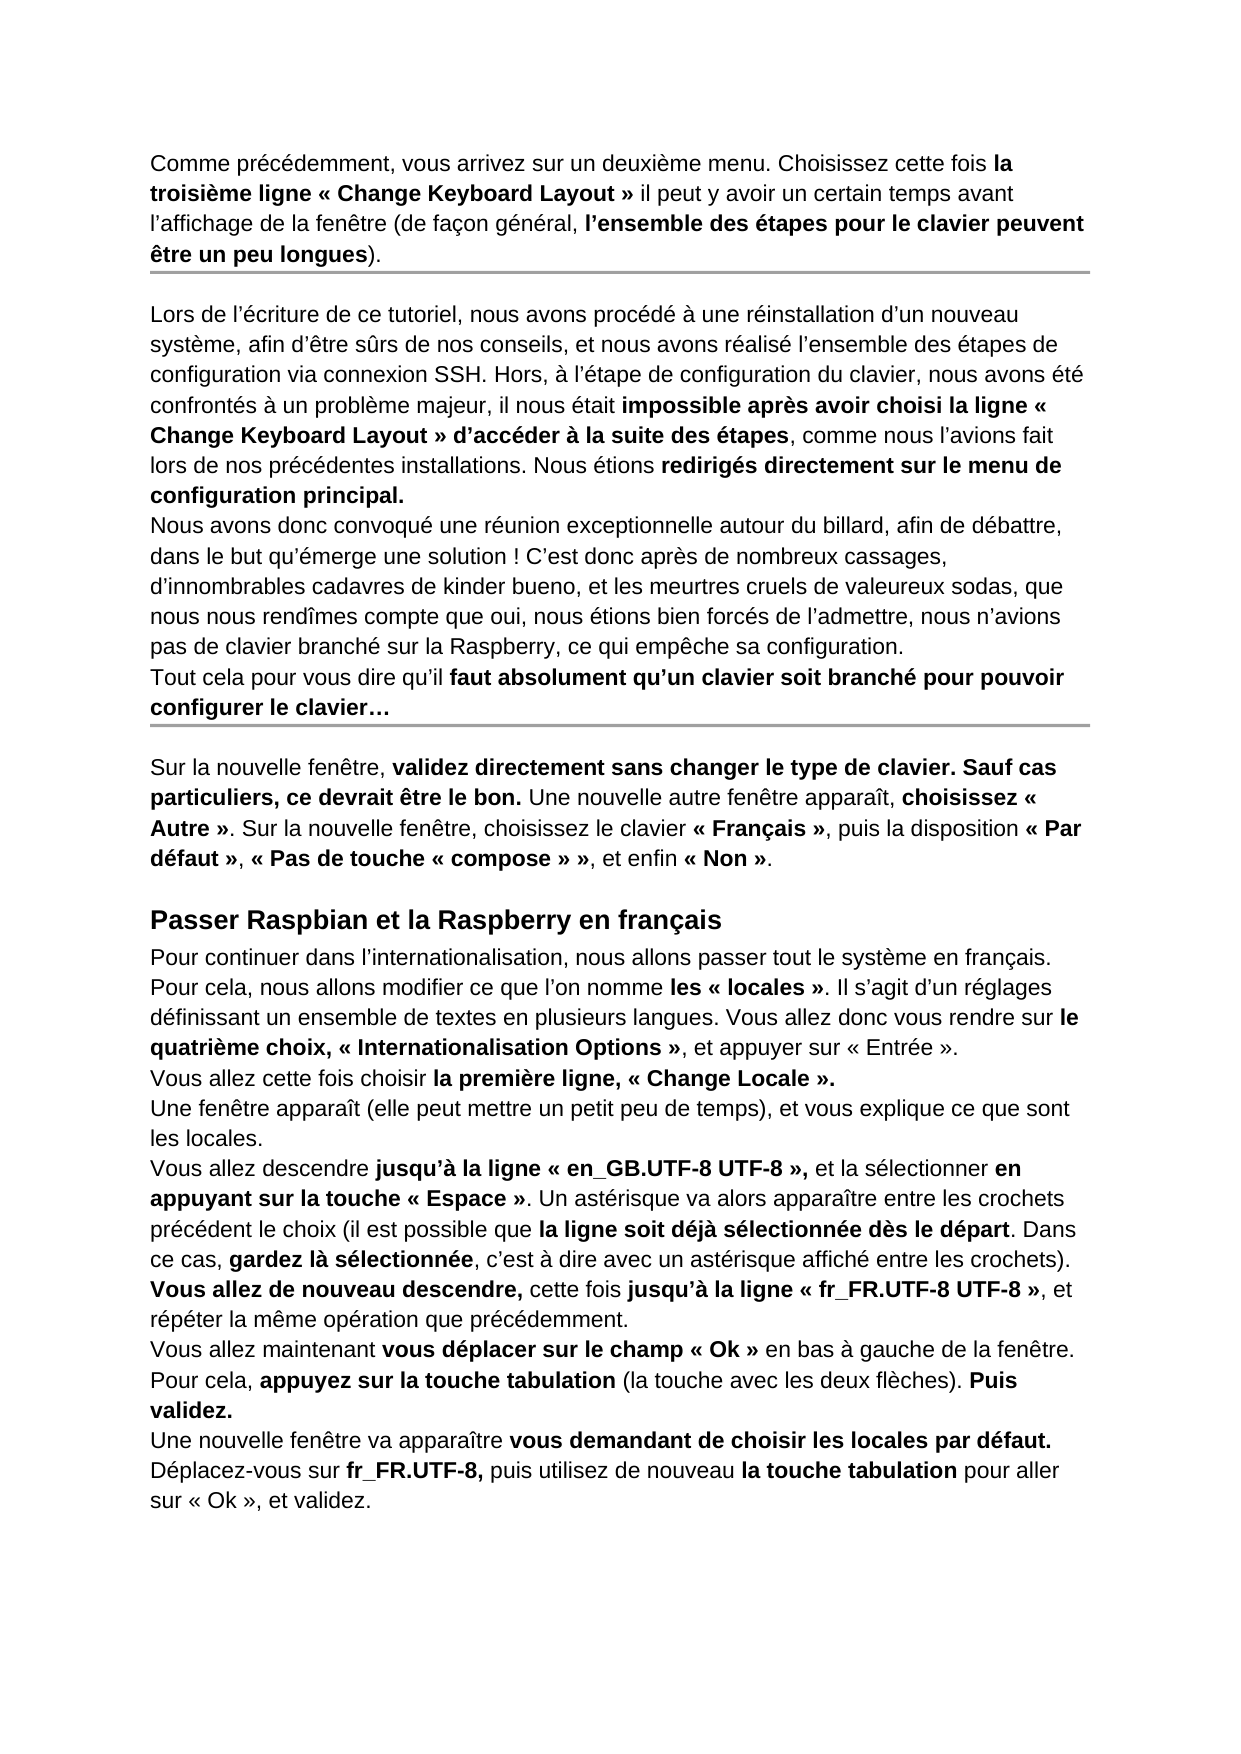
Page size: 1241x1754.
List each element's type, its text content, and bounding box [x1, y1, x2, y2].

text Une fenêtre apparaît (elle peut mettre un petit peu de temps), et vous explique ce que sont les locales. [150, 1095, 1090, 1151]
text Vous allez maintenant vous déplacer sur le champ « Ok » en bas à gauche de la fenêtre. Pour cela, appuyez sur la touche tabulation (la touche avec les deux flèches). Puis validez. [150, 1336, 1090, 1423]
text Pour cela, nous allons modifier ce que l’on nomme les « locales ». Il s’agit d’un réglages définissant un ensemble de textes en plusieurs langues. Vous allez donc vous rendre sur le quatrième choix, « Internationalisation Options », et appuyer sur « Entrée ». [150, 974, 1090, 1061]
text Une nouvelle fenêtre va apparaître vous demandant de choisir les locales par défaut. Déplacez-vous sur fr_FR.UTF-8, puis utilisez de nouveau la touche tabulation pour aller sur « Ok », et validez. [150, 1427, 1090, 1514]
text Vous allez descendre jusqu’à la ligne « en_GB.UTF-8 UTF-8 », et la sélectionner en appuyant sur la touche « Espace ». Un astérisque va alors apparaître entre les crochets précédent le choix (il est possible que la ligne soit déjà sélectionnée dès le départ. Dans ce cas, gardez là sélectionnée, c’est à dire avec un astérisque affiché entre les crochets). [150, 1155, 1090, 1272]
text Vous allez de nouveau descendre, cette fois jusqu’à la ligne « fr_FR.UTF-8 UTF-8 », et répéter la même opération que précédemment. [150, 1276, 1090, 1333]
subtitle Passer Raspbian et la Raspberry en français [150, 904, 1090, 935]
text Sur la nouvelle fenêtre, validez directement sans changer le type de clavier. Sauf cas particuliers, ce devrait être le bon. Une nouvelle autre fenêtre apparaît, choisissez « Autre ». Sur la nouvelle fenêtre, choisissez le clavier « Français », puis la disposition « Par défaut », « Pas de touche « compose » », et enfin « Non ». [150, 754, 1090, 871]
text Comme précédemment, vous arrivez sur un deuxième menu. Choisissez cette fois la troisième ligne « Change Keyboard Layout » il peut y avoir un certain temps avant l’affichage de la fenêtre (de façon général, l’ensemble des étapes pour le clavier peuvent être un peu longues). [150, 150, 1090, 267]
text Tout cela pour vous dire qu’il faut absolument qu’un clavier soit branché pour pouvoir configurer le clavier… [150, 663, 1090, 720]
text Pour continuer dans l’internationalisation, nous allons passer tout le système en français. [150, 944, 1090, 970]
text Vous allez cette fois choisir la première ligne, « Change Locale ». [150, 1064, 1090, 1091]
text Nous avons donc convoqué une réunion exceptionnelle autour du billard, afin de débattre, dans le but qu’émerge une solution ! C’est donc après de nombreux cassages, d’innombrables cadavres de kinder bueno, et les meurtres cruels de valeureux sodas, que nous nous rendîmes compte que oui, nous étions bien forcés de l’admettre, nous n’avions pas de clavier branché sur la Raspberry, ce qui empêche sa configuration. [150, 512, 1090, 660]
text Lors de l’écriture de ce tutoriel, nous avons procédé à une réinstallation d’un nouveau système, afin d’être sûrs de nos conseils, et nous avons réalisé l’ensemble des étapes de configuration via connexion SSH. Hors, à l’étape de configuration du clavier, nous avons été confrontés à un problème majeur, il nous était impossible après avoir choisi la ligne « Change Keyboard Layout » d’accéder à la suite des étapes, comme nous l’avions fait lors de nos précédentes installations. Nous étions redirigés directement sur le menu de configuration principal. [150, 301, 1090, 509]
